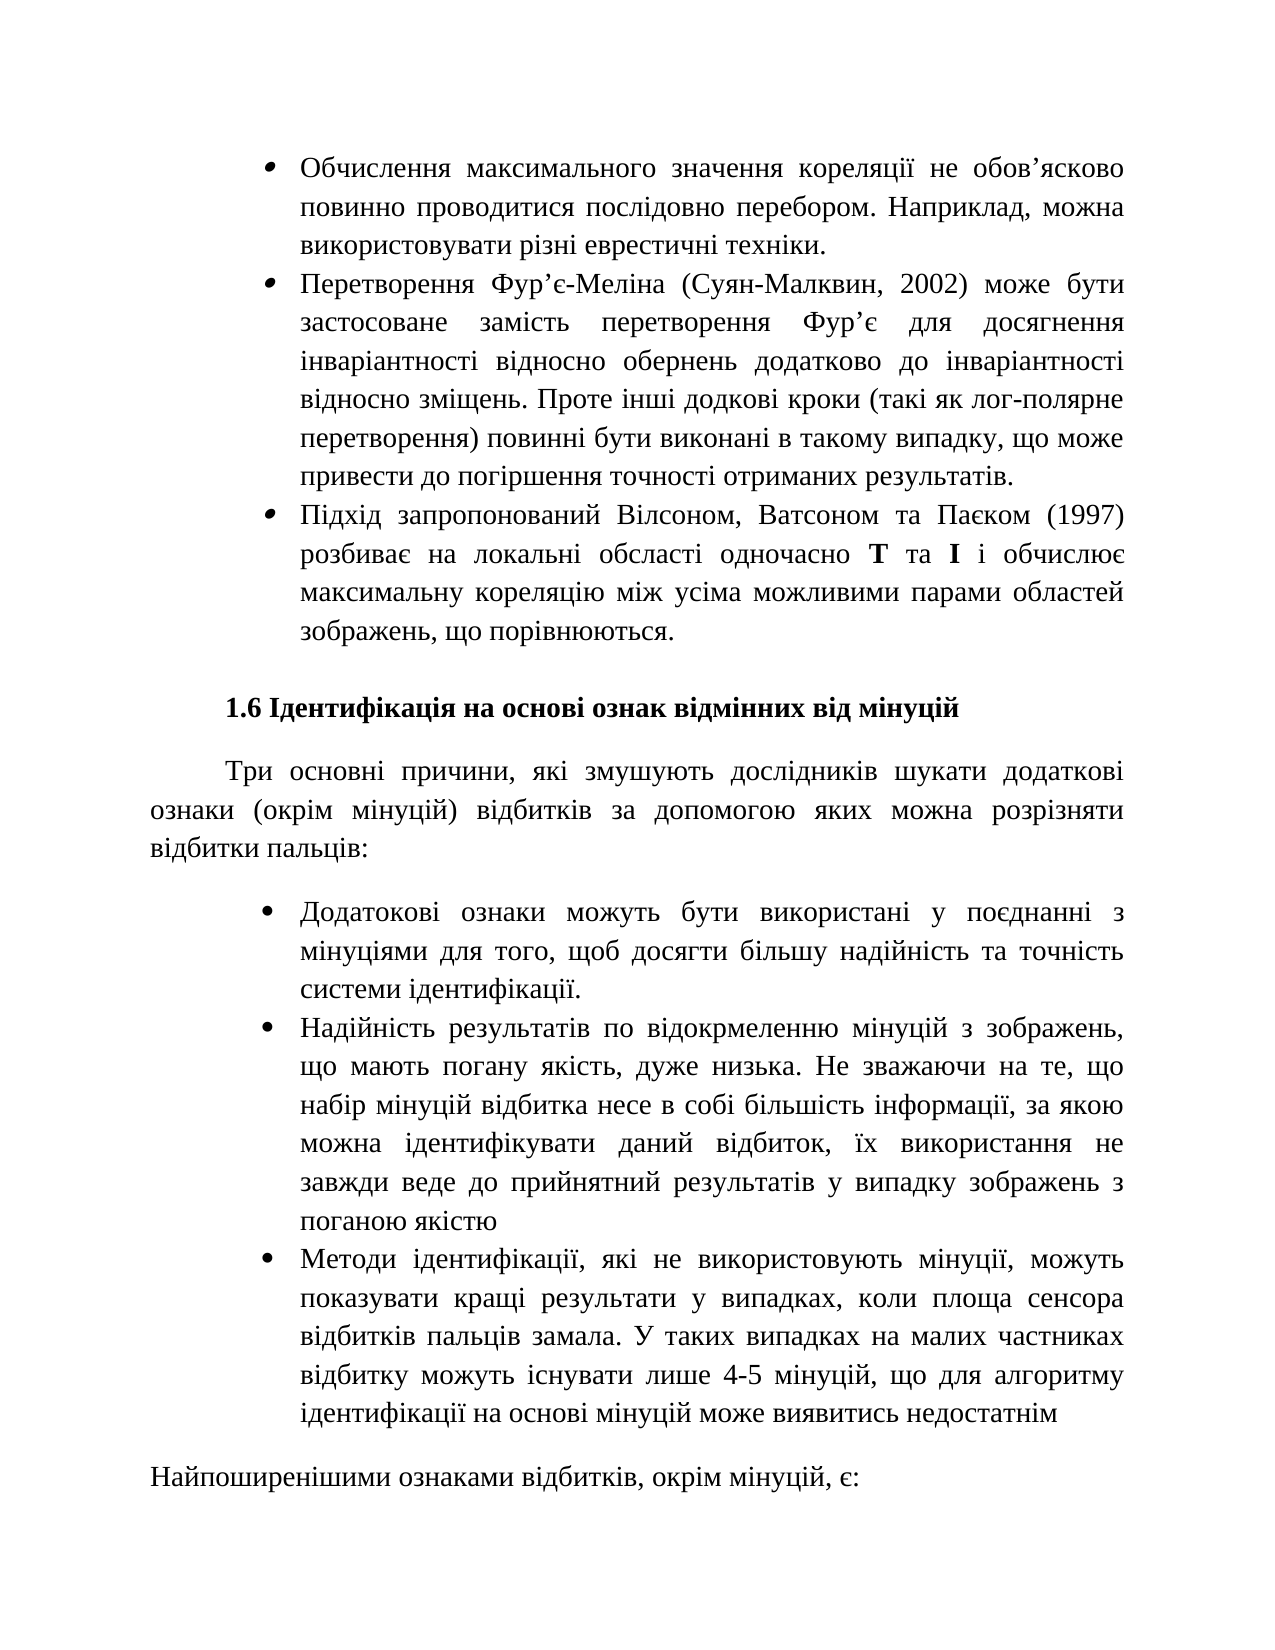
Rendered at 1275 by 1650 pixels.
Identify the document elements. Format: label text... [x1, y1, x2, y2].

list Ідентифікація на основі ознак відмінних від мінуцій [225, 690, 1125, 723]
text Три основні причини, які змушують дослідників шукати додаткові ознаки (окрім мінуцій) відбитків за допомогою яких можна розрізняти відбитки пальців: [150, 753, 1125, 864]
list Підхід запропонований Вілсоном, Ватсоном та Паєком (1997) розбиває на локальні обсласті одночасно Т та І і обчислює максимальну кореляцію між усіма можливими парами областей зображень, що порівнюються. [262, 497, 1125, 646]
list Перетворення Фур’є-Меліна (Суян-Малквин, 2002) може бути застосоване замість перетворення Фур’є для досягнення інваріантності відносно обернень додатково до інваріантності відносно зміщень. Проте інші додкові кроки (такі як лог-полярне перетворення) повинні бути виконані в такому випадку, що може привести до погіршення точності отриманих результатів. [262, 266, 1125, 492]
text Найпоширенішими ознаками відбитків, окрім мінуцій, є: [150, 1459, 1125, 1492]
list Додатокові ознаки можуть бути використані у поєднанні з мінуціями для того, щоб досягти більшу надійність та точність системи ідентифікації. [262, 894, 1125, 1005]
list Обчислення максимального значення кореляції не обов’ясково повинно проводитися послідовно перебором. Наприклад, можна використовувати різні еврестичні техніки. [262, 150, 1125, 261]
list Надійність результатів по відокрмеленню мінуцій з зображень, що мають погану якість, дуже низька. Не зважаючи на те, що набір мінуцій відбитка несе в собі більшість інформації, за якою можна ідентифікувати даний відбиток, їх використання не завжди веде до прийнятний результатів у випадку зображень з поганою якістю [262, 1010, 1125, 1236]
list Методи ідентифікації, які не використовують мінуції, можуть показувати кращі результати у випадках, коли площа сенсора відбитків пальців замала. У таких випадках на малих частниках відбитку можуть існувати лише 4-5 мінуцій, що для алгоритму ідентифікації на основі мінуцій може виявитись недостатнім [262, 1241, 1125, 1429]
